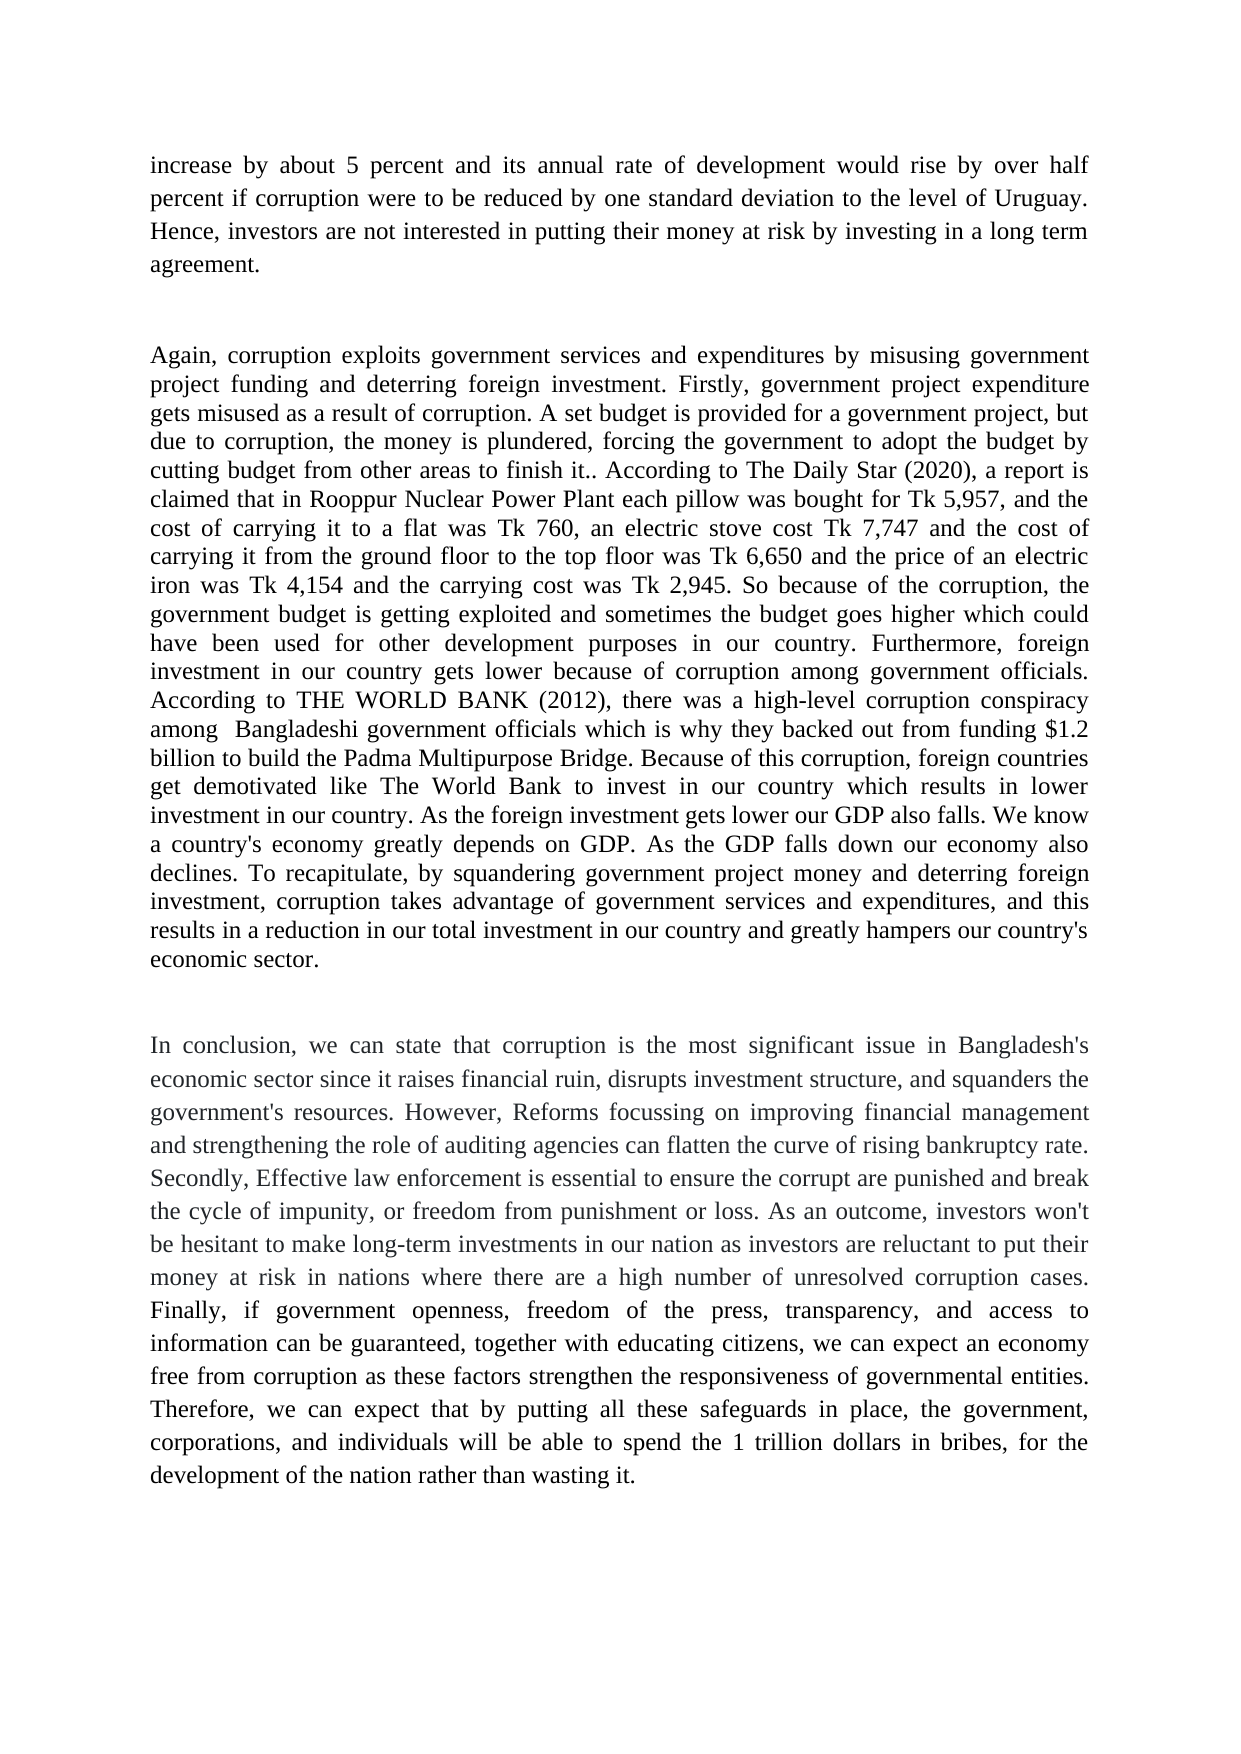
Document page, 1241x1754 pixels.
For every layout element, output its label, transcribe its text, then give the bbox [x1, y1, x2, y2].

text In conclusion, we can state that corruption is the most significant issue in Bangladesh's economic sector since it raises financial ruin, disrupts investment structure, and squanders the government's resources. However, Reforms focussing on improving financial management and strengthening the role of auditing agencies can flatten the curve of rising bankruptcy rate. Secondly, Effective law enforcement is essential to ensure the corrupt are punished and break the cycle of impunity, or freedom from punishment or loss. As an outcome, investors won't be hesitant to make long-term investments in our nation as investors are reluctant to put their money at risk in nations where there are a high number of unresolved corruption cases. Finally, if government openness, freedom of the press, transparency, and access to information can be guaranteed, together with educating citizens, we can expect an economy free from corruption as these factors strengthen the responsiveness of governmental entities. Therefore, we can expect that by putting all these safeguards in place, the government, corporations, and individuals will be able to spend the 1 trillion dollars in bribes, for the development of the nation rather than wasting it. [150, 1031, 1090, 1489]
text Again, corruption exploits government services and expenditures by misusing government project funding and deterring foreign investment. Firstly, government project expenditure gets misused as a result of corruption. A set budget is provided for a government project, but due to corruption, the money is plundered, forcing the government to adopt the budget by cutting budget from other areas to finish it.. According to The Daily Star (2020), a report is claimed that in Rooppur Nuclear Power Plant each pillow was bought for Tk 5,957, and the cost of carrying it to a flat was Tk 760, an electric stove cost Tk 7,747 and the cost of carrying it from the ground floor to the top floor was Tk 6,650 and the price of an electric iron was Tk 4,154 and the carrying cost was Tk 2,945. So because of the corruption, the government budget is getting exploited and sometimes the budget goes higher which could have been used for other development purposes in our country. Furthermore, foreign investment in our country gets lower because of corruption among government officials. According to THE WORLD BANK (2012), there was a high-level corruption conspiracy among Bangladeshi government officials which is why they backed out from funding $1.2 billion to build the Padma Multipurpose Bridge. Because of this corruption, foreign countries get demotivated like The World Bank to invest in our country which results in lower investment in our country. As the foreign investment gets lower our GDP also falls. We know a country's economy greatly depends on GDP. As the GDP falls down our economy also declines. To recapitulate, by squandering government project money and deterring foreign investment, corruption takes advantage of government services and expenditures, and this results in a reduction in our total investment in our country and greatly hampers our country's economic sector. [150, 340, 1090, 973]
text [150, 150, 1090, 278]
